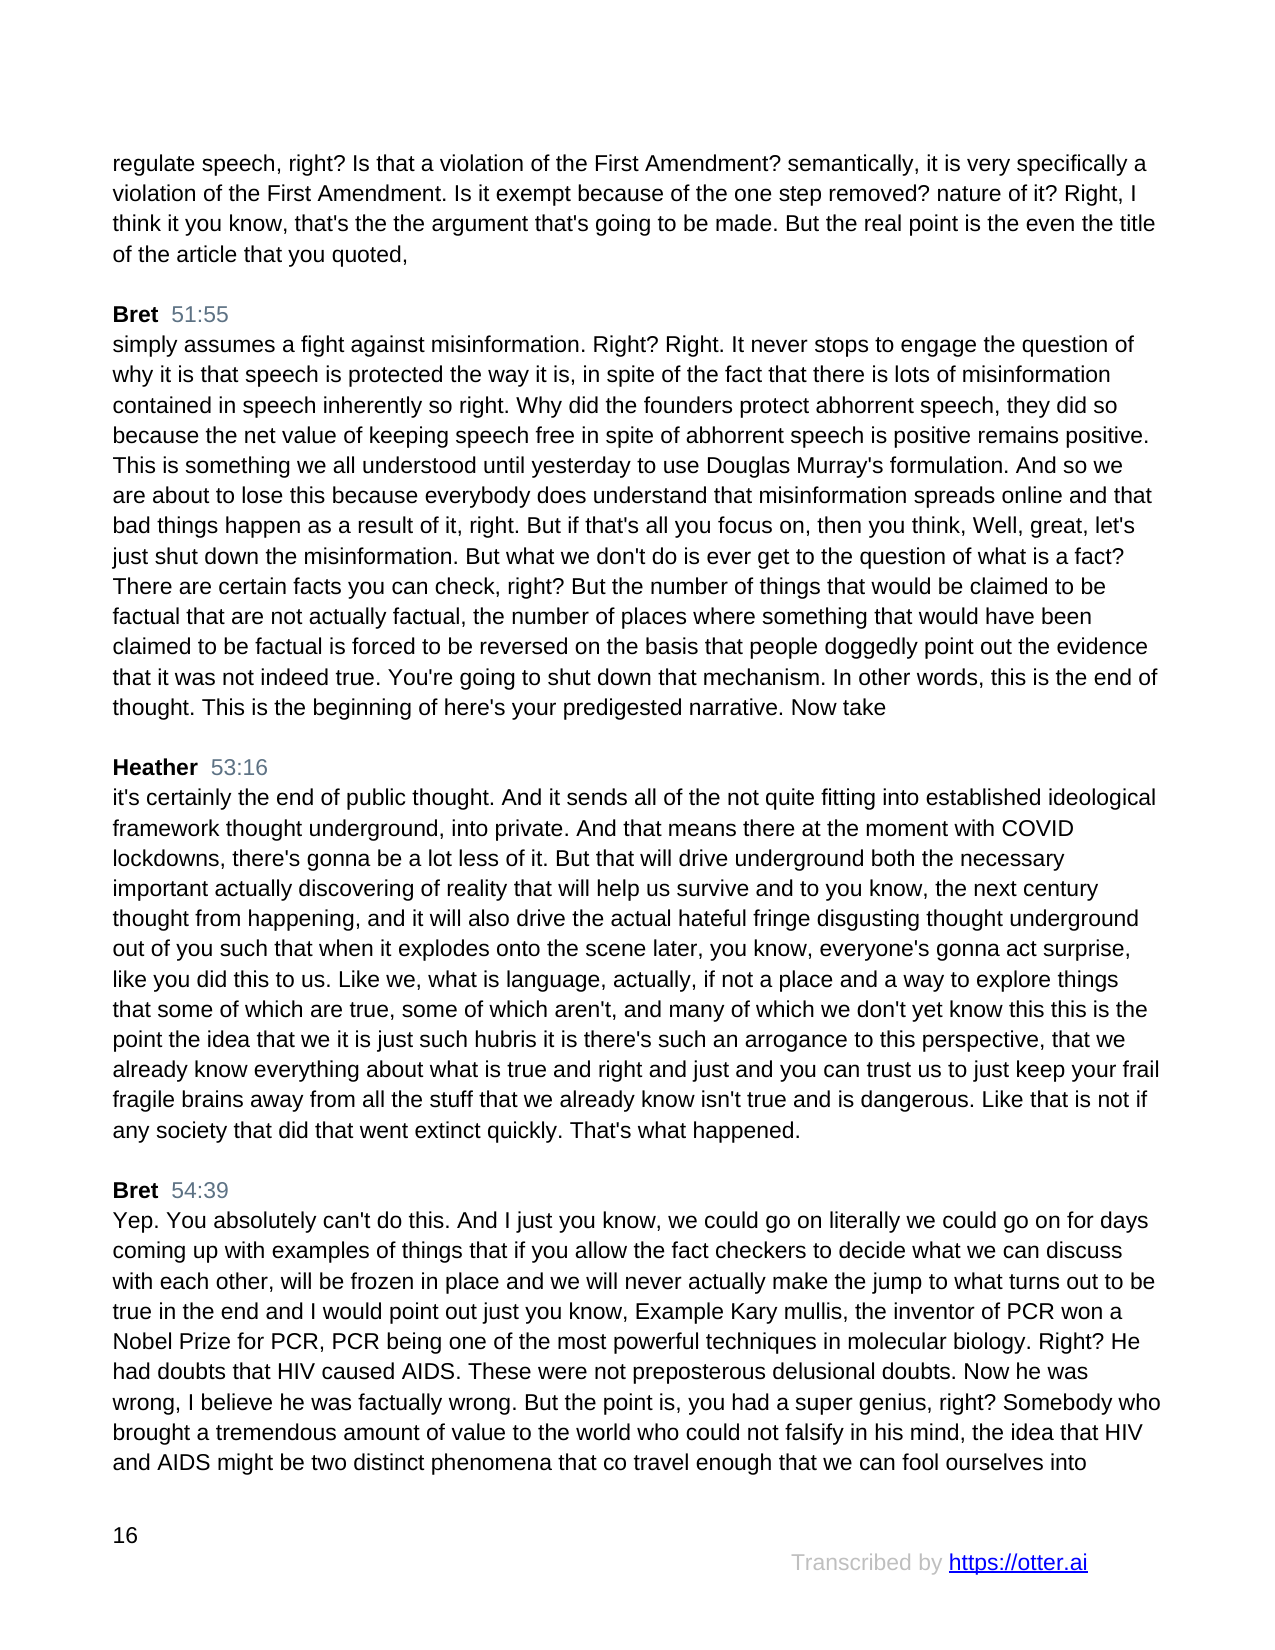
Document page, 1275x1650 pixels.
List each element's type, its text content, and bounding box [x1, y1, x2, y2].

text Bret 54:39 [112, 1177, 1162, 1203]
text it's certainly the end of public thought. And it sends all of the not quite fitting into established ideological framework thought underground, into private. And that means there at the moment with COVID lockdowns, there's gonna be a lot less of it. But that will drive underground both the necessary important actually discovering of reality that will help us survive and to you know, the next century thought from happening, and it will also drive the actual hateful fringe disgusting thought underground out of you such that when it explodes onto the scene later, you know, everyone's gonna act surprise, like you did this to us. Like we, what is language, actually, if not a place and a way to explore things that some of which are true, some of which aren't, and many of which we don't yet know this this is the point the idea that we it is just such hubris it is there's such an arrogance to this perspective, that we already know everything about what is true and right and just and you can trust us to just keep your frail fragile brains away from all the stuff that we already know isn't true and is dangerous. Like that is not if any society that did that went extinct quickly. That's what happened. [112, 784, 1162, 1143]
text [112, 150, 1162, 267]
text Heather 53:16 [112, 754, 1162, 781]
text Bret 51:55 [112, 301, 1162, 327]
text simply assumes a fight against misinformation. Right? Right. It never stops to engage the question of why it is that speech is protected the way it is, in spite of the fact that there is lots of misinformation contained in speech inherently so right. Why did the founders protect abhorrent speech, they did so because the net value of keeping speech free in spite of abhorrent speech is positive remains positive. This is something we all understood until yesterday to use Douglas Murray's formulation. And so we are about to lose this because everybody does understand that misinformation spreads online and that bad things happen as a result of it, right. But if that's all you focus on, then you think, Well, great, let's just shut down the misinformation. But what we don't do is ever get to the question of what is a fact? There are certain facts you can check, right? But the number of things that would be claimed to be factual that are not actually factual, the number of places where something that would have been claimed to be factual is forced to be reversed on the basis that people doggedly point out the evidence that it was not indeed true. You're going to shut down that mechanism. In other words, this is the end of thought. This is the beginning of here's your predigested narrative. Now take [112, 331, 1162, 720]
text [112, 1207, 1162, 1475]
